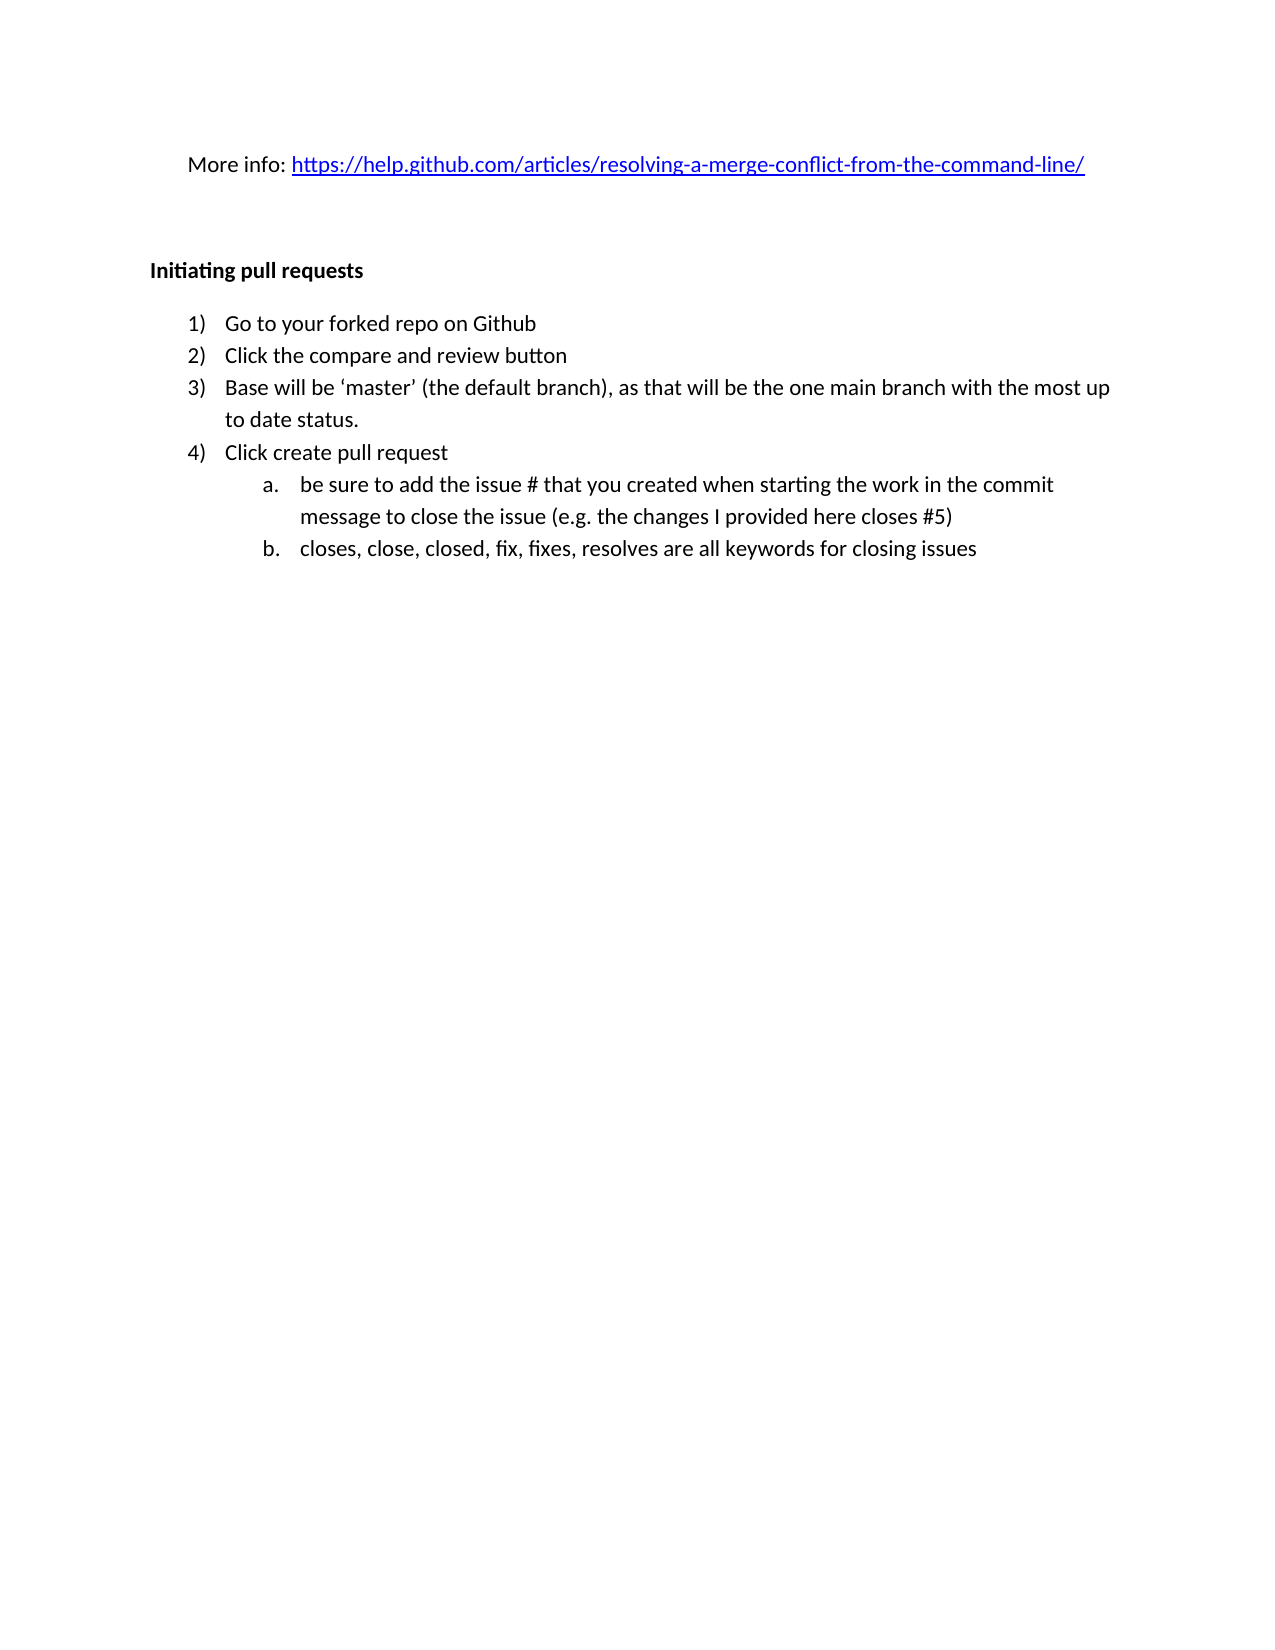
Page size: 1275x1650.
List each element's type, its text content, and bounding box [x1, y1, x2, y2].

list Go to your forked repo on Github [187, 309, 1125, 337]
list be sure to add the issue # that you created when starting the work in the commit message to close the issue (e.g. the changes I provided here closes #5) [262, 470, 1125, 530]
list Click create pull request [187, 438, 1125, 466]
list Click the compare and review button [187, 341, 1125, 369]
list Base will be ‘master’ (the default branch), as that will be the one main branch with the most up to date status. [187, 373, 1125, 434]
list closes, close, closed, fix, fixes, resolves are all keywords for closing issues [262, 534, 1125, 562]
text More info: https://help.github.com/articles/resolving-a-merge-conflict-from-the-command-line/ [187, 150, 1125, 178]
text Initiating pull requests [150, 256, 1125, 284]
